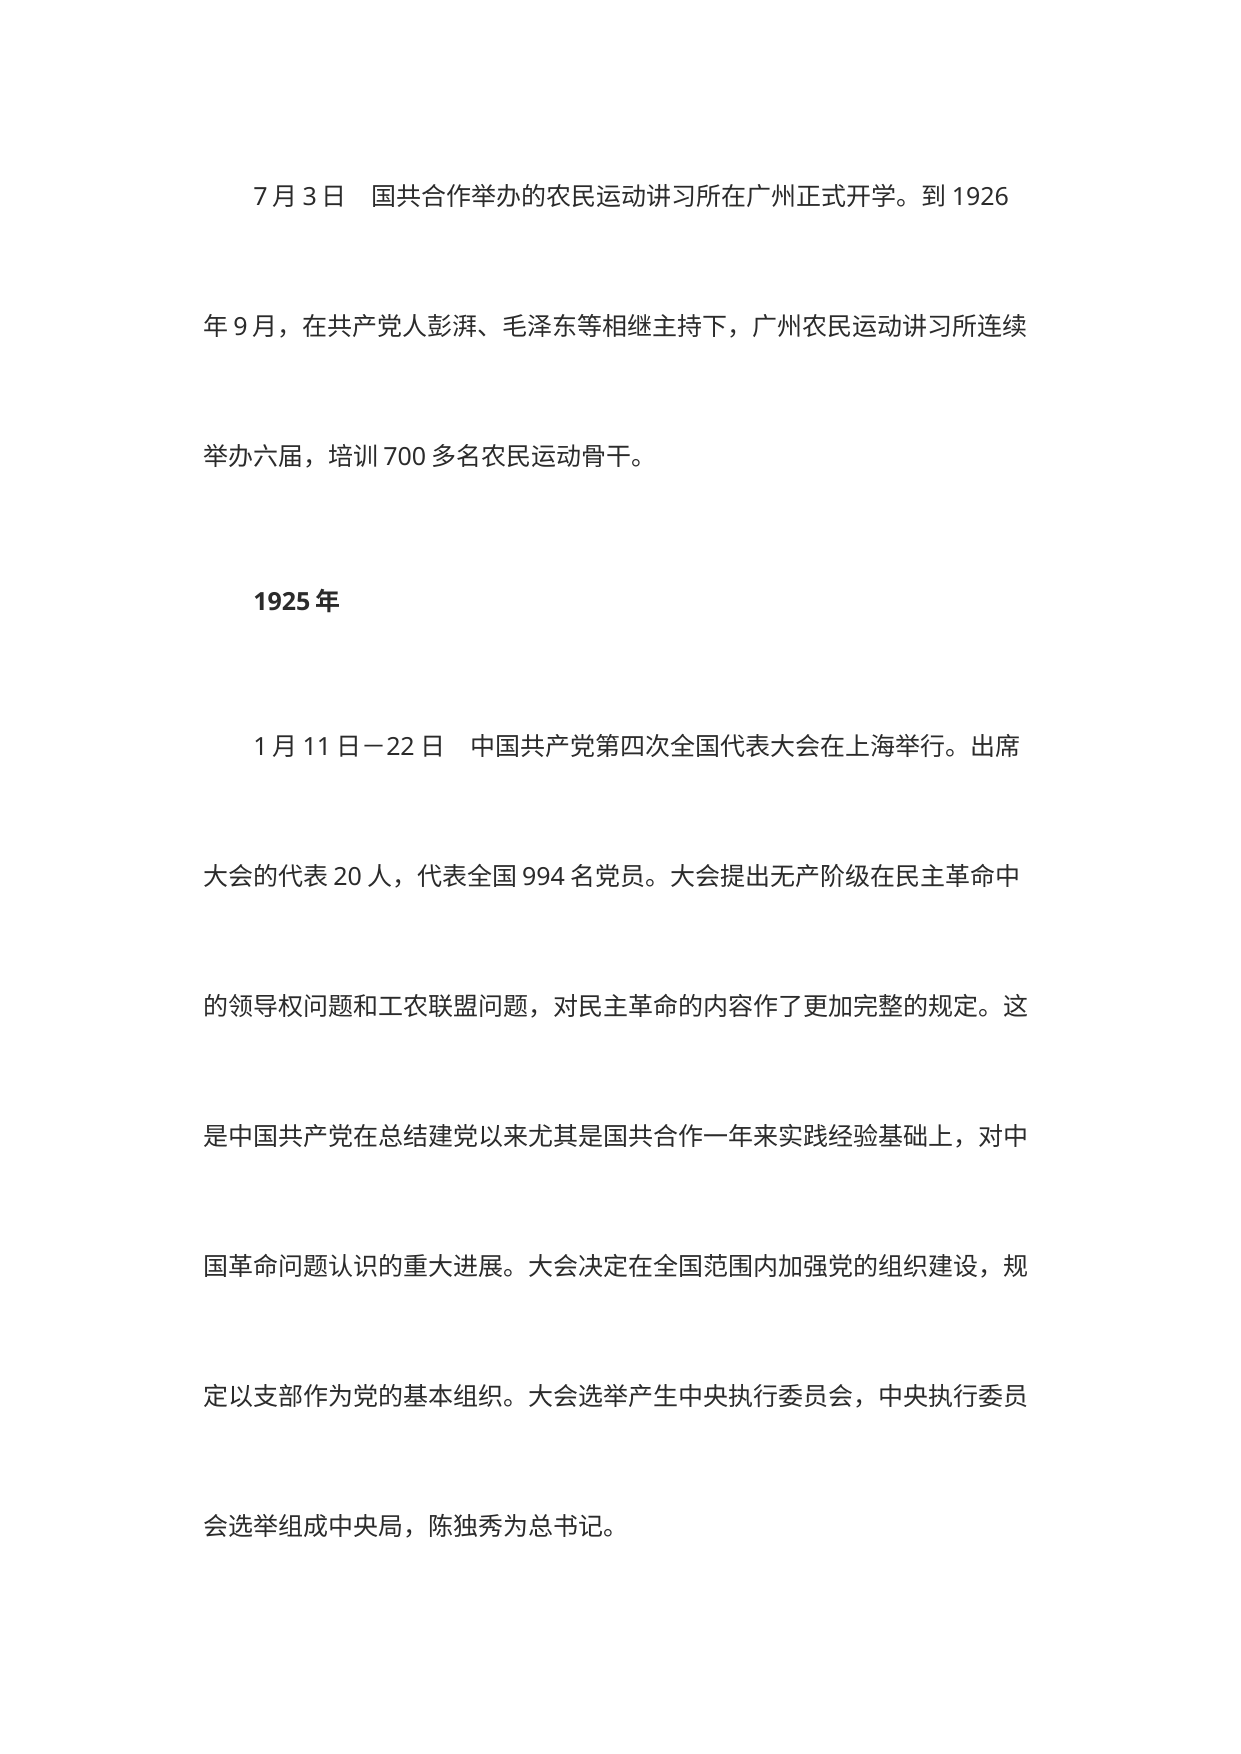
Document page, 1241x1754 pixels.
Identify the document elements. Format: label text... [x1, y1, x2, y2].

text 7月3日 国共合作举办的农民运动讲习所在广州正式开学。到1926年9月，在共产党人彭湃、毛泽东等相继主持下，广州农民运动讲习所连续举办六届，培训700多名农民运动骨干。 [203, 162, 1037, 487]
text 1月11日－22日 中国共产党第四次全国代表大会在上海举行。出席大会的代表20人，代表全国994名党员。大会提出无产阶级在民主革命中的领导权问题和工农联盟问题，对民主革命的内容作了更加完整的规定。这是中国共产党在总结建党以来尤其是国共合作一年来实践经验基础上，对中国革命问题认识的重大进展。大会决定在全国范围内加强党的组织建设，规定以支部作为党的基本组织。大会选举产生中央执行委员会，中央执行委员会选举组成中央局，陈独秀为总书记。 [203, 712, 1037, 1557]
text 1925年 [203, 567, 1037, 632]
